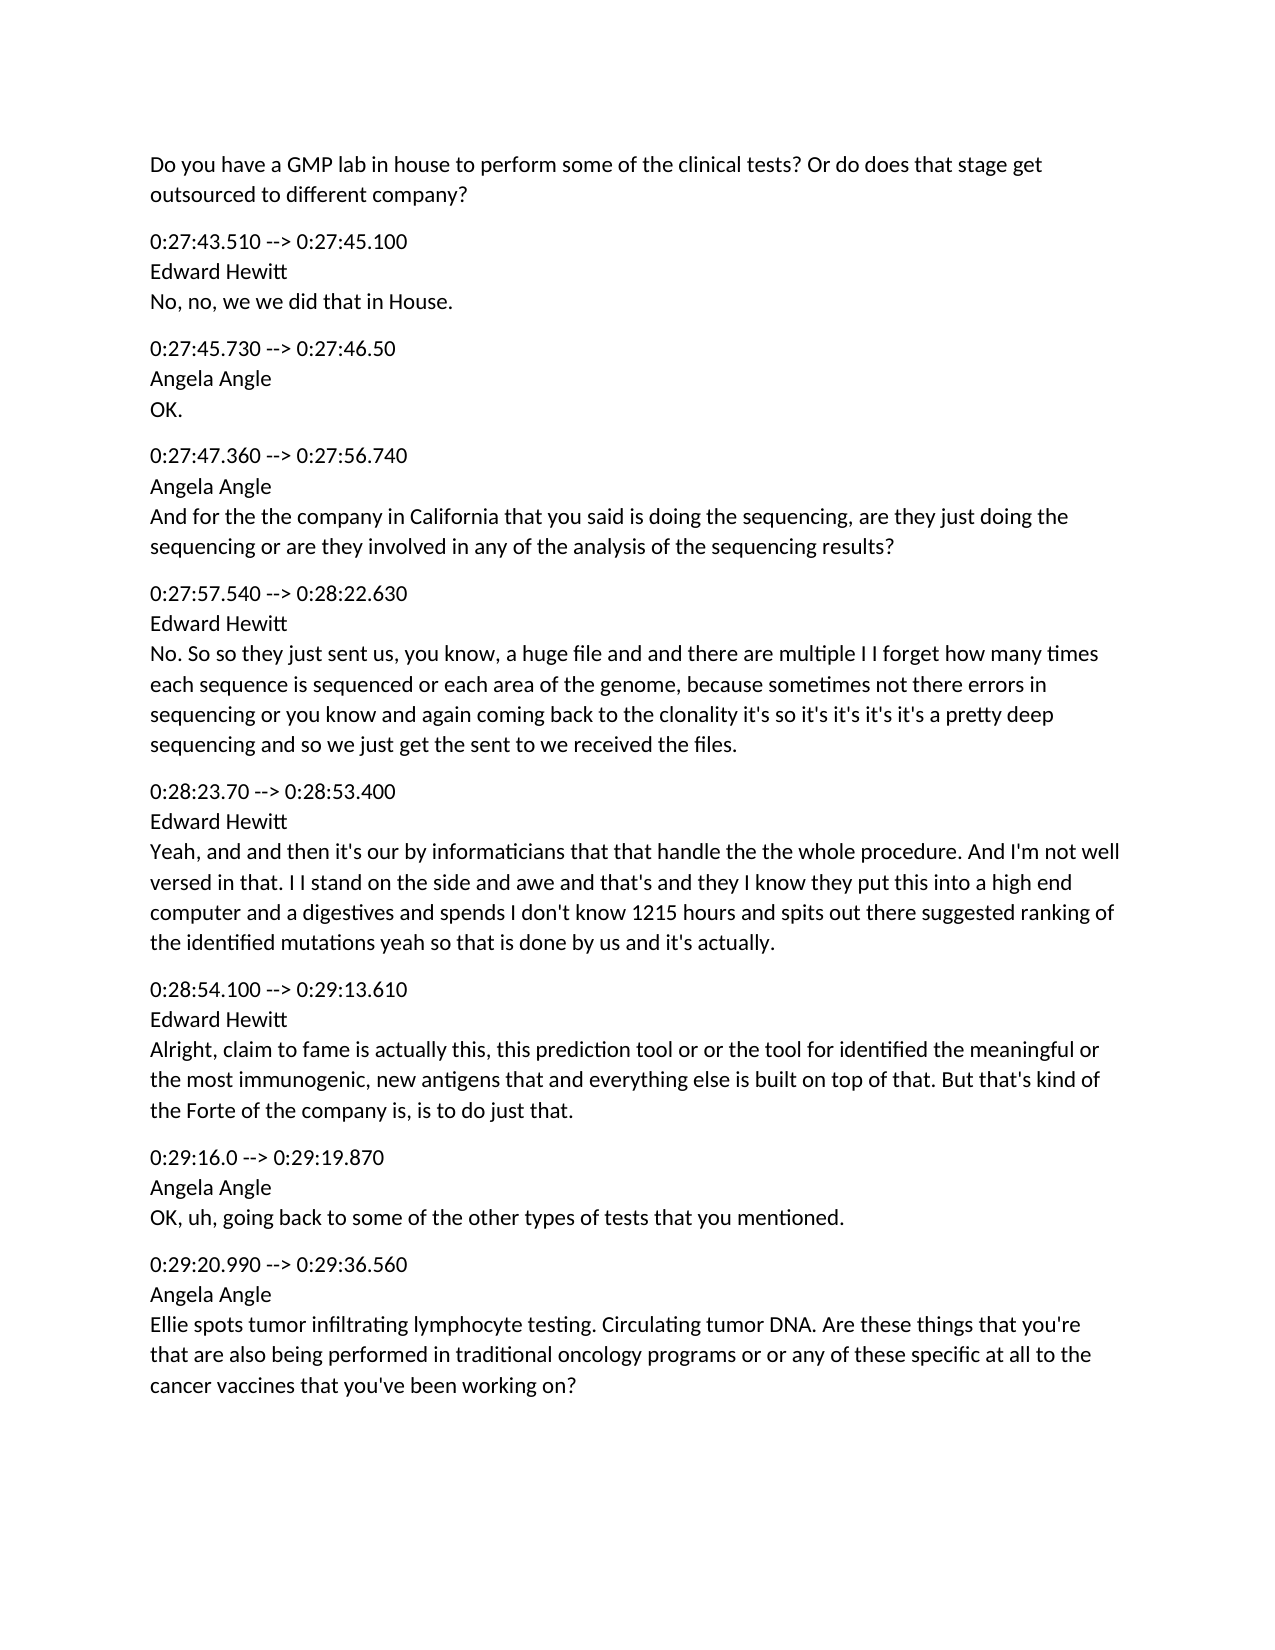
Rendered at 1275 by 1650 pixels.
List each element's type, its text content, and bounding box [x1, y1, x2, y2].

text 0:28:23.70 --> 0:28:53.400 Edward Hewitt Yeah, and and then it's our by informaticians that that handle the the whole procedure. And I'm not well versed in that. I I stand on the side and awe and that's and they I know they put this into a high end computer and a digestives and spends I don't know 1215 hours and spits out there suggested ranking of the identified mutations yeah so that is done by us and it's actually. [150, 777, 1125, 956]
text 0:27:57.540 --> 0:28:22.630 Edward Hewitt No. So so they just sent us, you know, a huge file and and there are multiple I I forget how many times each sequence is sequenced or each area of the genome, because sometimes not there errors in sequencing or you know and again coming back to the clonality it's so it's it's it's it's a pretty deep sequencing and so we just get the sent to we received the files. [150, 579, 1125, 758]
text 0:27:43.510 --> 0:27:45.100 Edward Hewitt No, no, we we did that in House. [150, 227, 1125, 316]
text 0:27:47.360 --> 0:27:56.740 Angela Angle And for the the company in California that you said is doing the sequencing, are they just doing the sequencing or are they involved in any of the analysis of the sequencing results? [150, 442, 1125, 560]
text 0:28:54.100 --> 0:29:13.610 Edward Hewitt Alright, claim to fame is actually this, this prediction tool or or the tool for identified the meaningful or the most immunogenic, new antigens that and everything else is built on top of that. But that's kind of the Forte of the company is, is to do just that. [150, 975, 1125, 1124]
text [150, 150, 1125, 208]
text 0:29:16.0 --> 0:29:19.870 Angela Angle OK, uh, going back to some of the other types of tests that you mentioned. [150, 1143, 1125, 1231]
text 0:27:45.730 --> 0:27:46.50 Angela Angle OK. [150, 334, 1125, 423]
text 0:29:20.990 --> 0:29:36.560 Angela Angle Ellie spots tumor infiltrating lymphocyte testing. Circulating tumor DNA. Are these things that you're that are also being performed in traditional oncology programs or or any of these specific at all to the cancer vaccines that you've been working on? [150, 1250, 1125, 1399]
